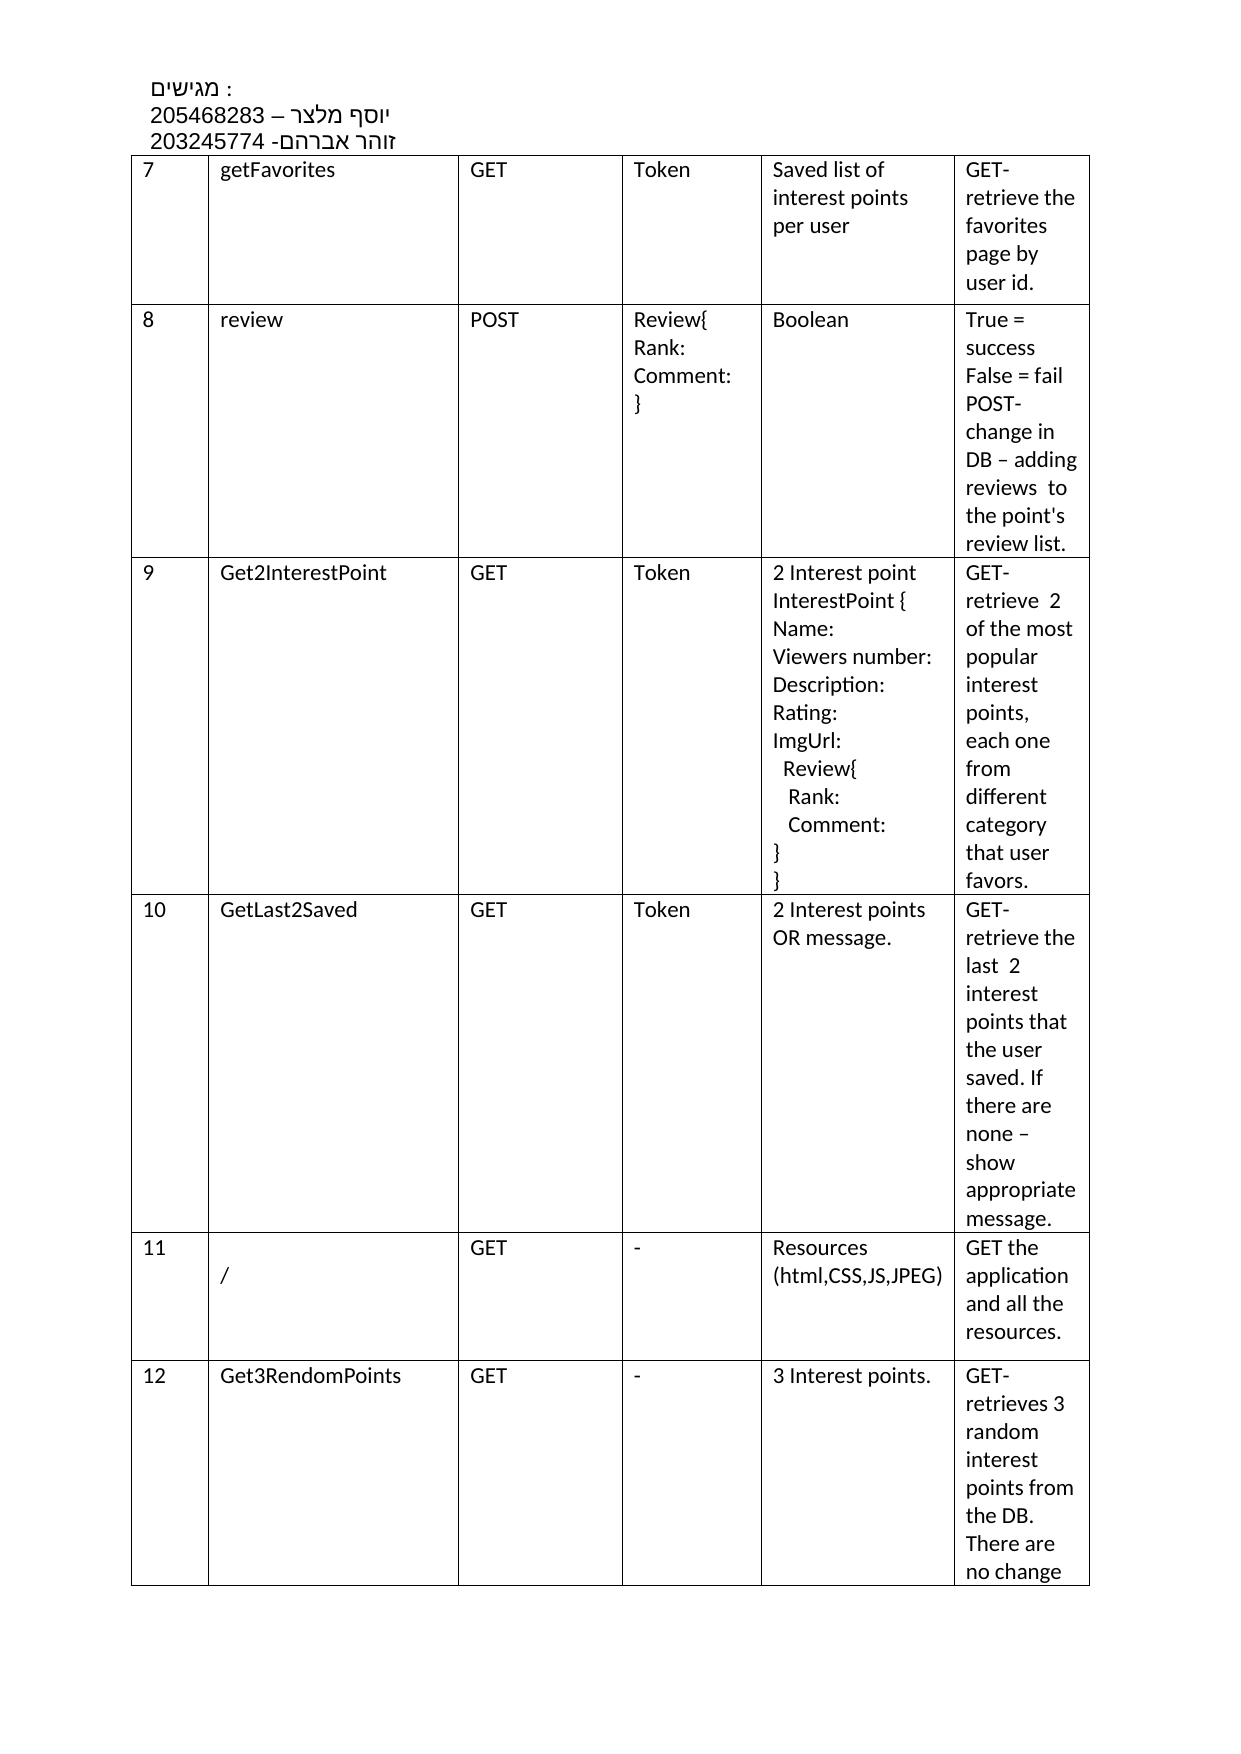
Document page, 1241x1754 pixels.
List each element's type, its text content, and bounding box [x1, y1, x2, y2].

table_cell GET [459, 895, 622, 1232]
table_cell POST [459, 305, 622, 557]
table_cell GET- retrieve 2 of the most popular interest points, each one from different category that user favors. [955, 558, 1089, 894]
table_cell GET- retrieve the favorites page by user id. [955, 156, 1089, 304]
table_cell GET [459, 558, 622, 894]
table_cell Get3RendomPoints [209, 1361, 458, 1585]
table_cell 8 [132, 305, 208, 557]
table_cell 10 [132, 895, 208, 1232]
table_cell GET [459, 1361, 622, 1585]
table_cell review [209, 305, 458, 557]
table_cell / [209, 1233, 458, 1360]
table_cell GET the application and all the resources. [955, 1233, 1089, 1360]
table_cell Token [623, 156, 761, 304]
table_cell GET [459, 156, 622, 304]
table_cell Get2InterestPoint [209, 558, 458, 894]
table_cell Review{ Rank: Comment: } [623, 305, 761, 557]
table_cell 2 Interest points OR message. [762, 895, 954, 1232]
table_cell 9 [132, 558, 208, 894]
table_cell Resources (html,CSS,JS,JPEG) [762, 1233, 954, 1360]
table_cell Token [623, 558, 761, 894]
table_cell 11 [132, 1233, 208, 1360]
table_cell - [623, 1361, 761, 1585]
table_cell 7 [132, 156, 208, 304]
table_cell Token [623, 895, 761, 1232]
table_cell Boolean [762, 305, 954, 557]
table_cell GET- retrieve the last 2 interest points that the user saved. If there are none – show appropriate message. [955, 895, 1089, 1232]
table_cell GET [459, 1233, 622, 1360]
table_cell getFavorites [209, 156, 458, 304]
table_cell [955, 1361, 1089, 1585]
table_cell Saved list of interest points per user [762, 156, 954, 304]
table_cell - [623, 1233, 761, 1360]
table_cell 12 [132, 1361, 208, 1585]
table_cell 3 Interest points. [762, 1361, 954, 1585]
table_cell GetLast2Saved [209, 895, 458, 1232]
table_cell 2 Interest point InterestPoint { Name: Viewers number: Description: Rating: ImgUrl: Review{ Rank: Comment: } } [762, 558, 954, 894]
table_cell True = success False = fail POST- change in DB – adding reviews to the point's review list. [955, 305, 1089, 557]
